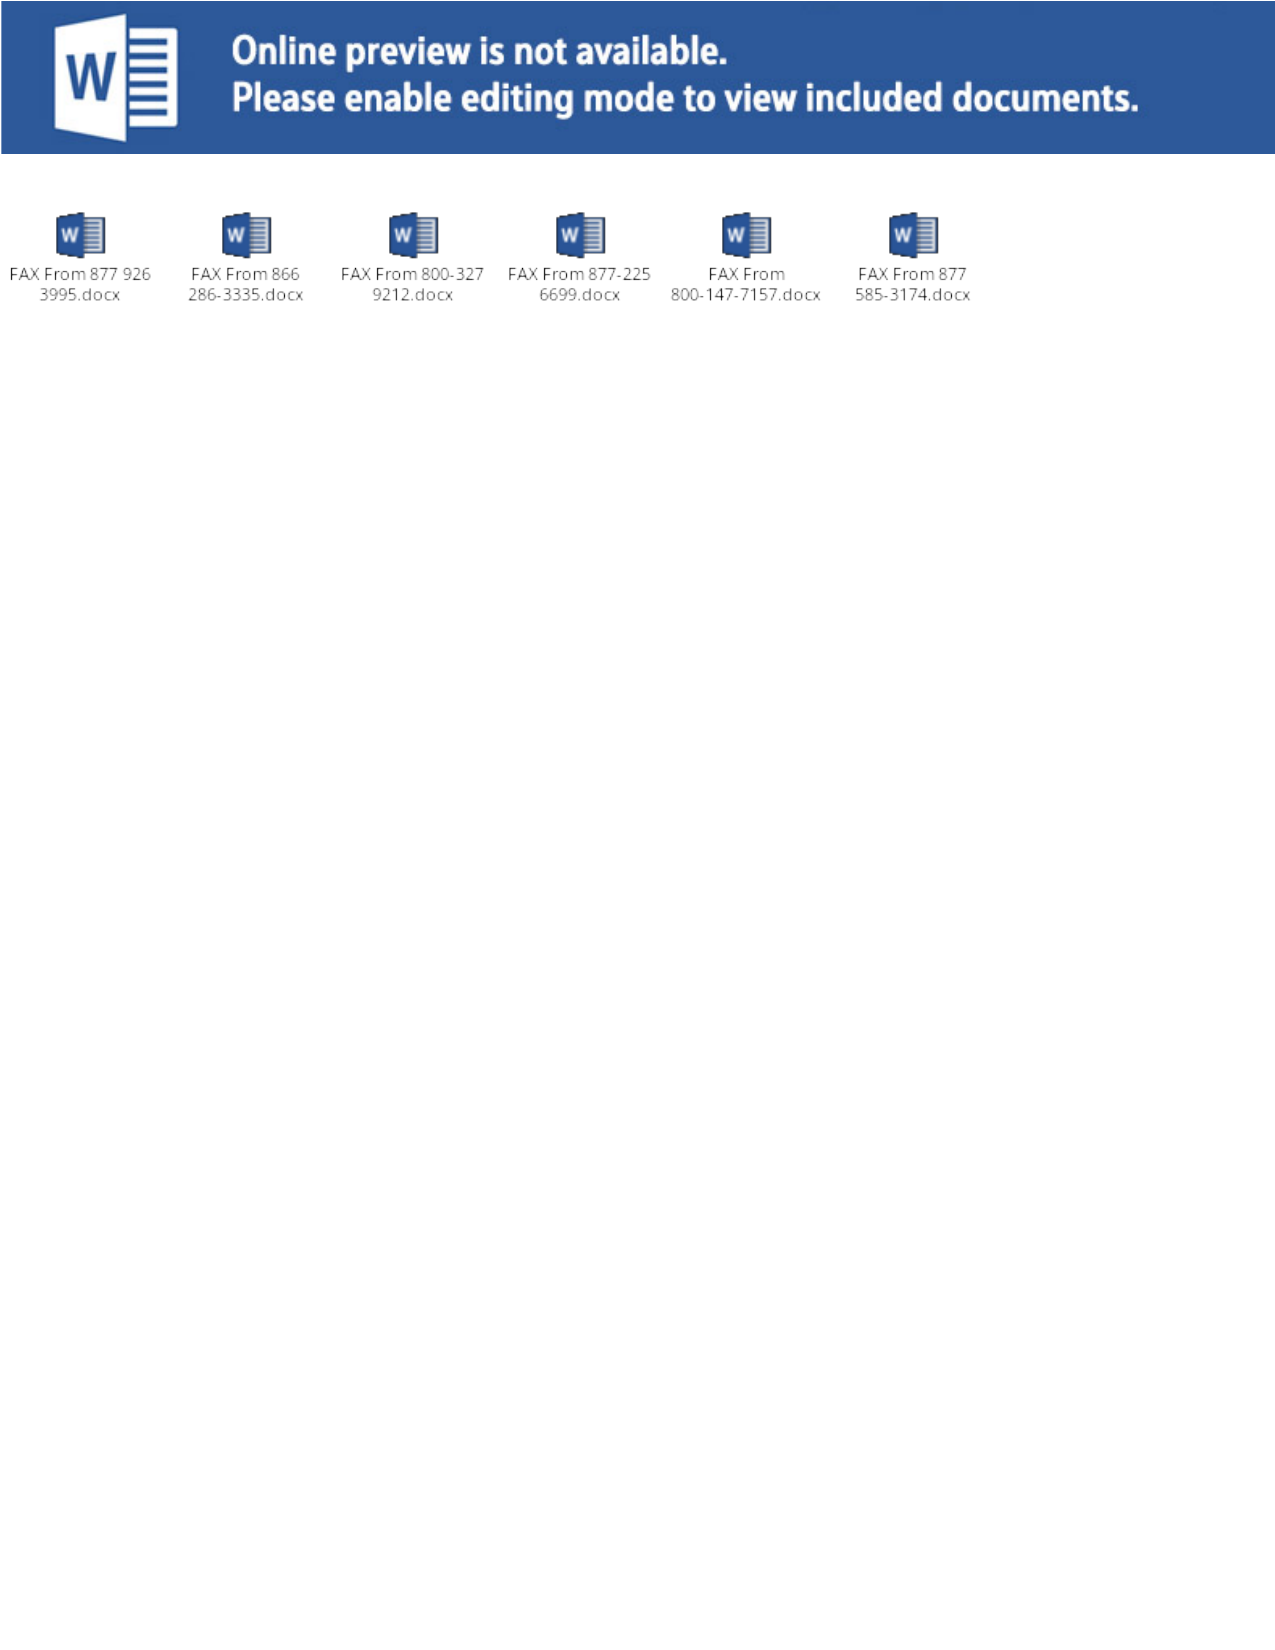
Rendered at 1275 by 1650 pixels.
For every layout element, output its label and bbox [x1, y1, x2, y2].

picture [1, 1, 1275, 154]
